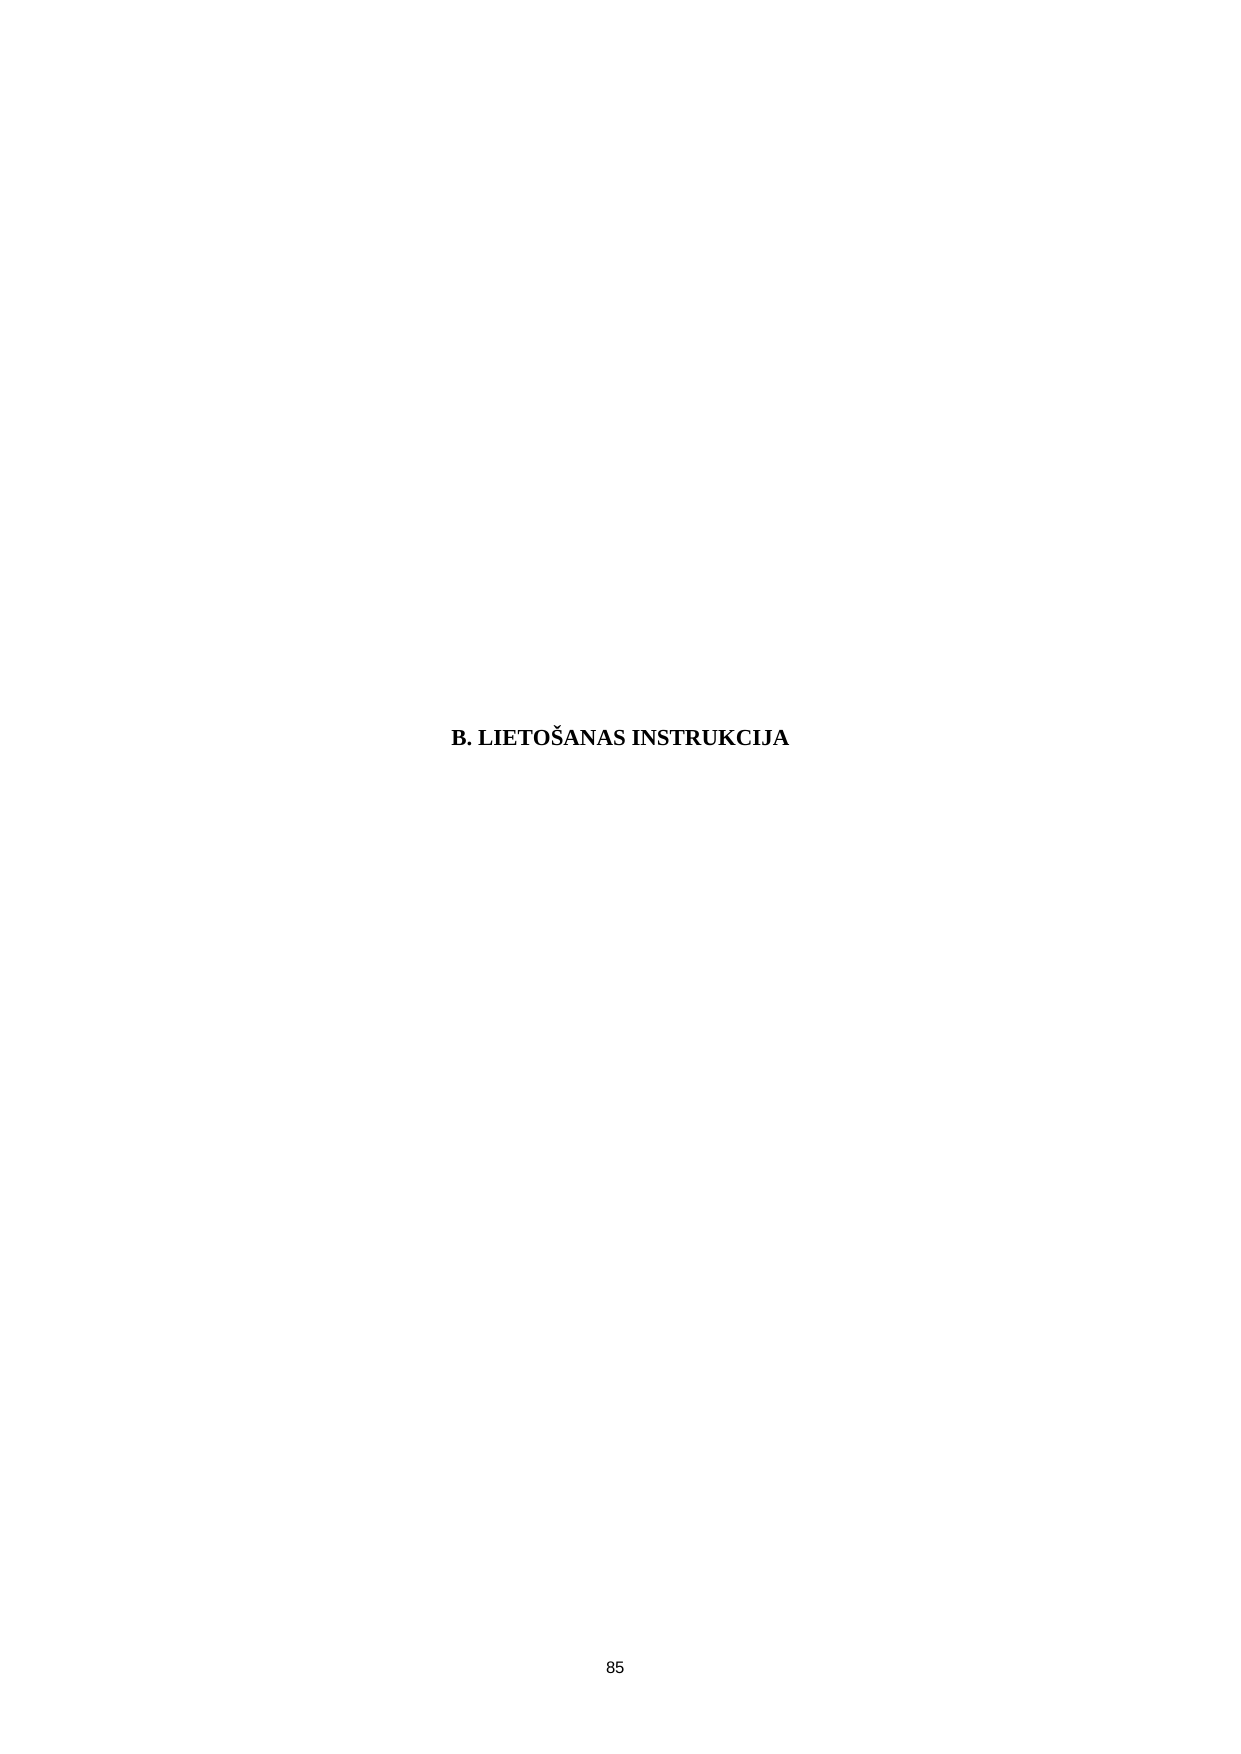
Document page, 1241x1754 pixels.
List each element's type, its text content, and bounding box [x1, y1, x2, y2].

text B. LIETOŠANAS INSTRUKCIJA [148, 724, 1092, 751]
